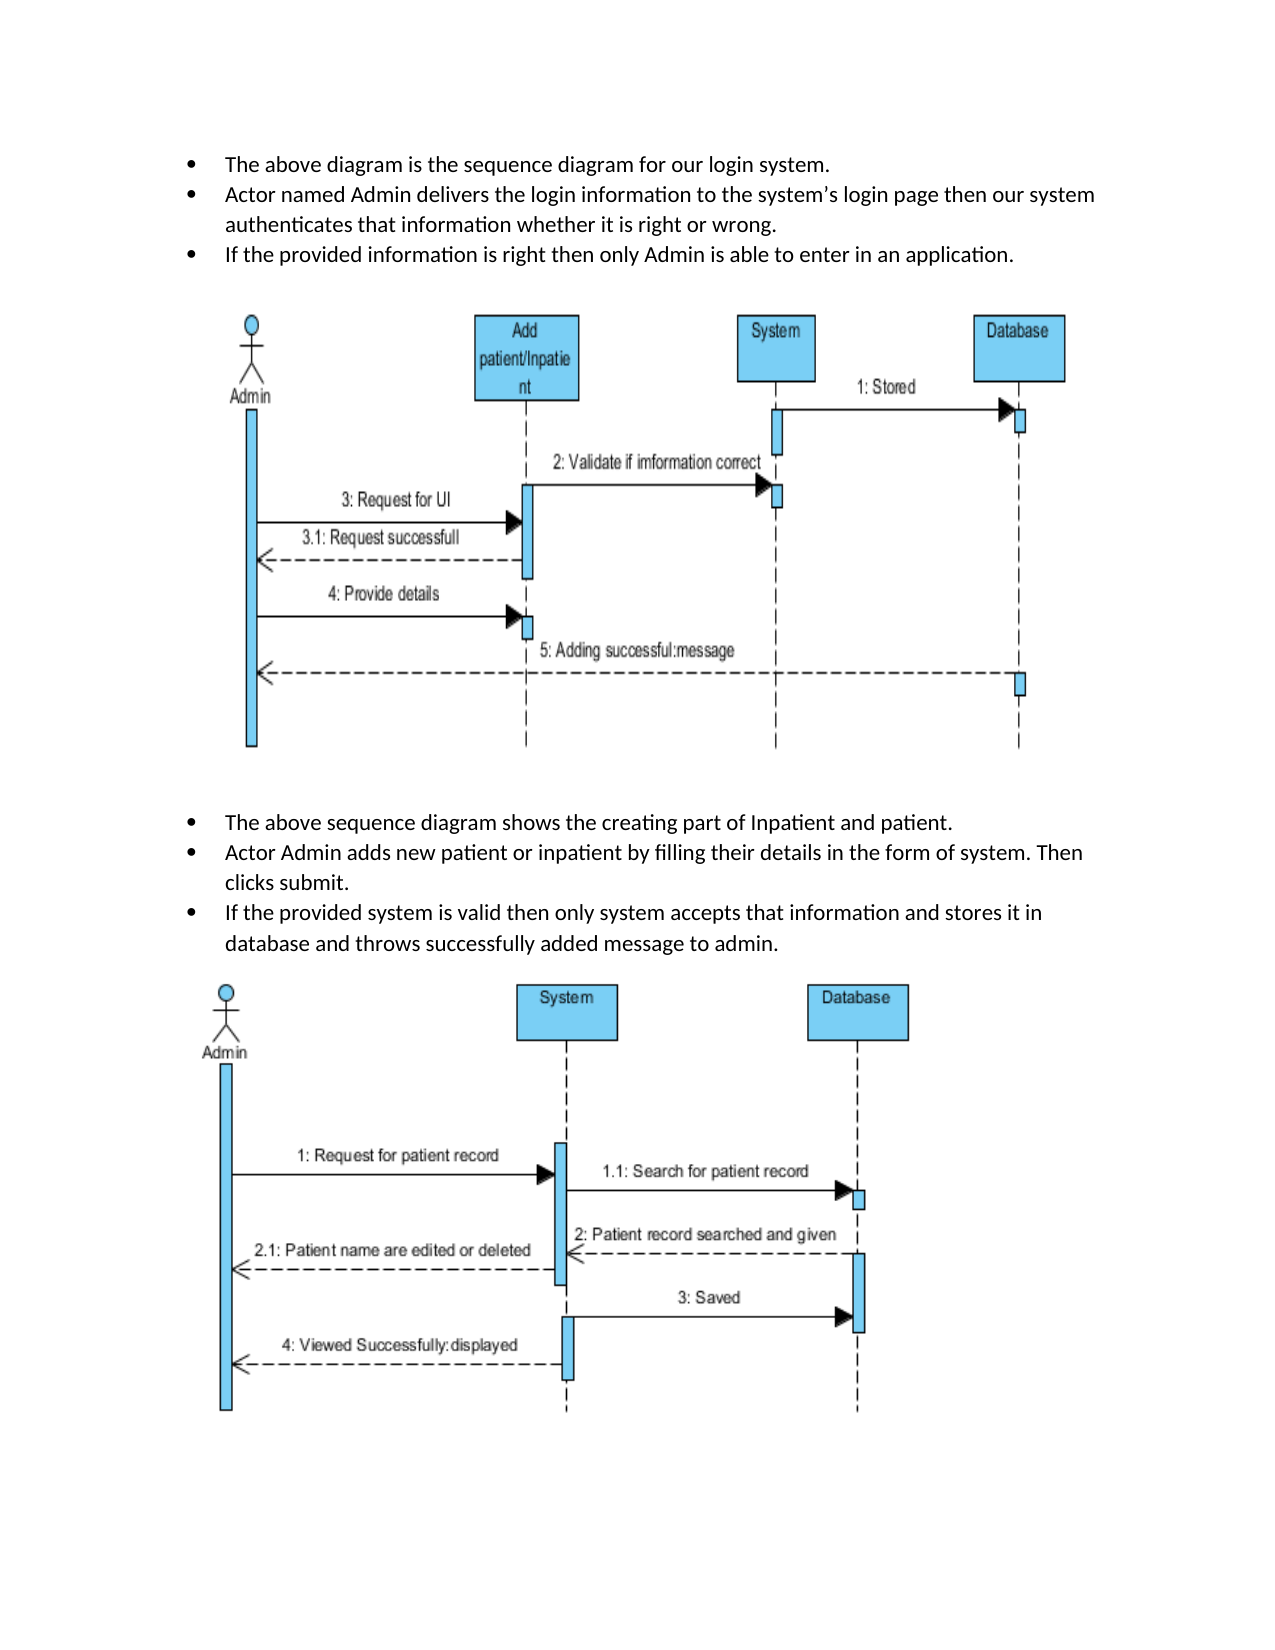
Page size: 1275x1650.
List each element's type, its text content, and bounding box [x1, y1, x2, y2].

list Actor named Admin delivers the login information to the system’s login page then our system authenticates that information whether it is right or wrong. [187, 180, 1125, 238]
list If the provided system is valid then only system accepts that information and stores it in database and throws successfully added message to admin. [187, 898, 1125, 957]
list The above sequence diagram shows the creating part of Inpatient and patient. [187, 808, 1125, 836]
list The above diagram is the sequence diagram for our login system. [187, 150, 1125, 178]
list If the provided information is right then only Admin is able to enter in an application. [187, 241, 1125, 269]
picture [150, 287, 1125, 789]
list Actor Admin adds new patient or inpatient by filling their details in the form of system. Then clicks submit. [187, 838, 1125, 896]
picture [150, 975, 1125, 1476]
